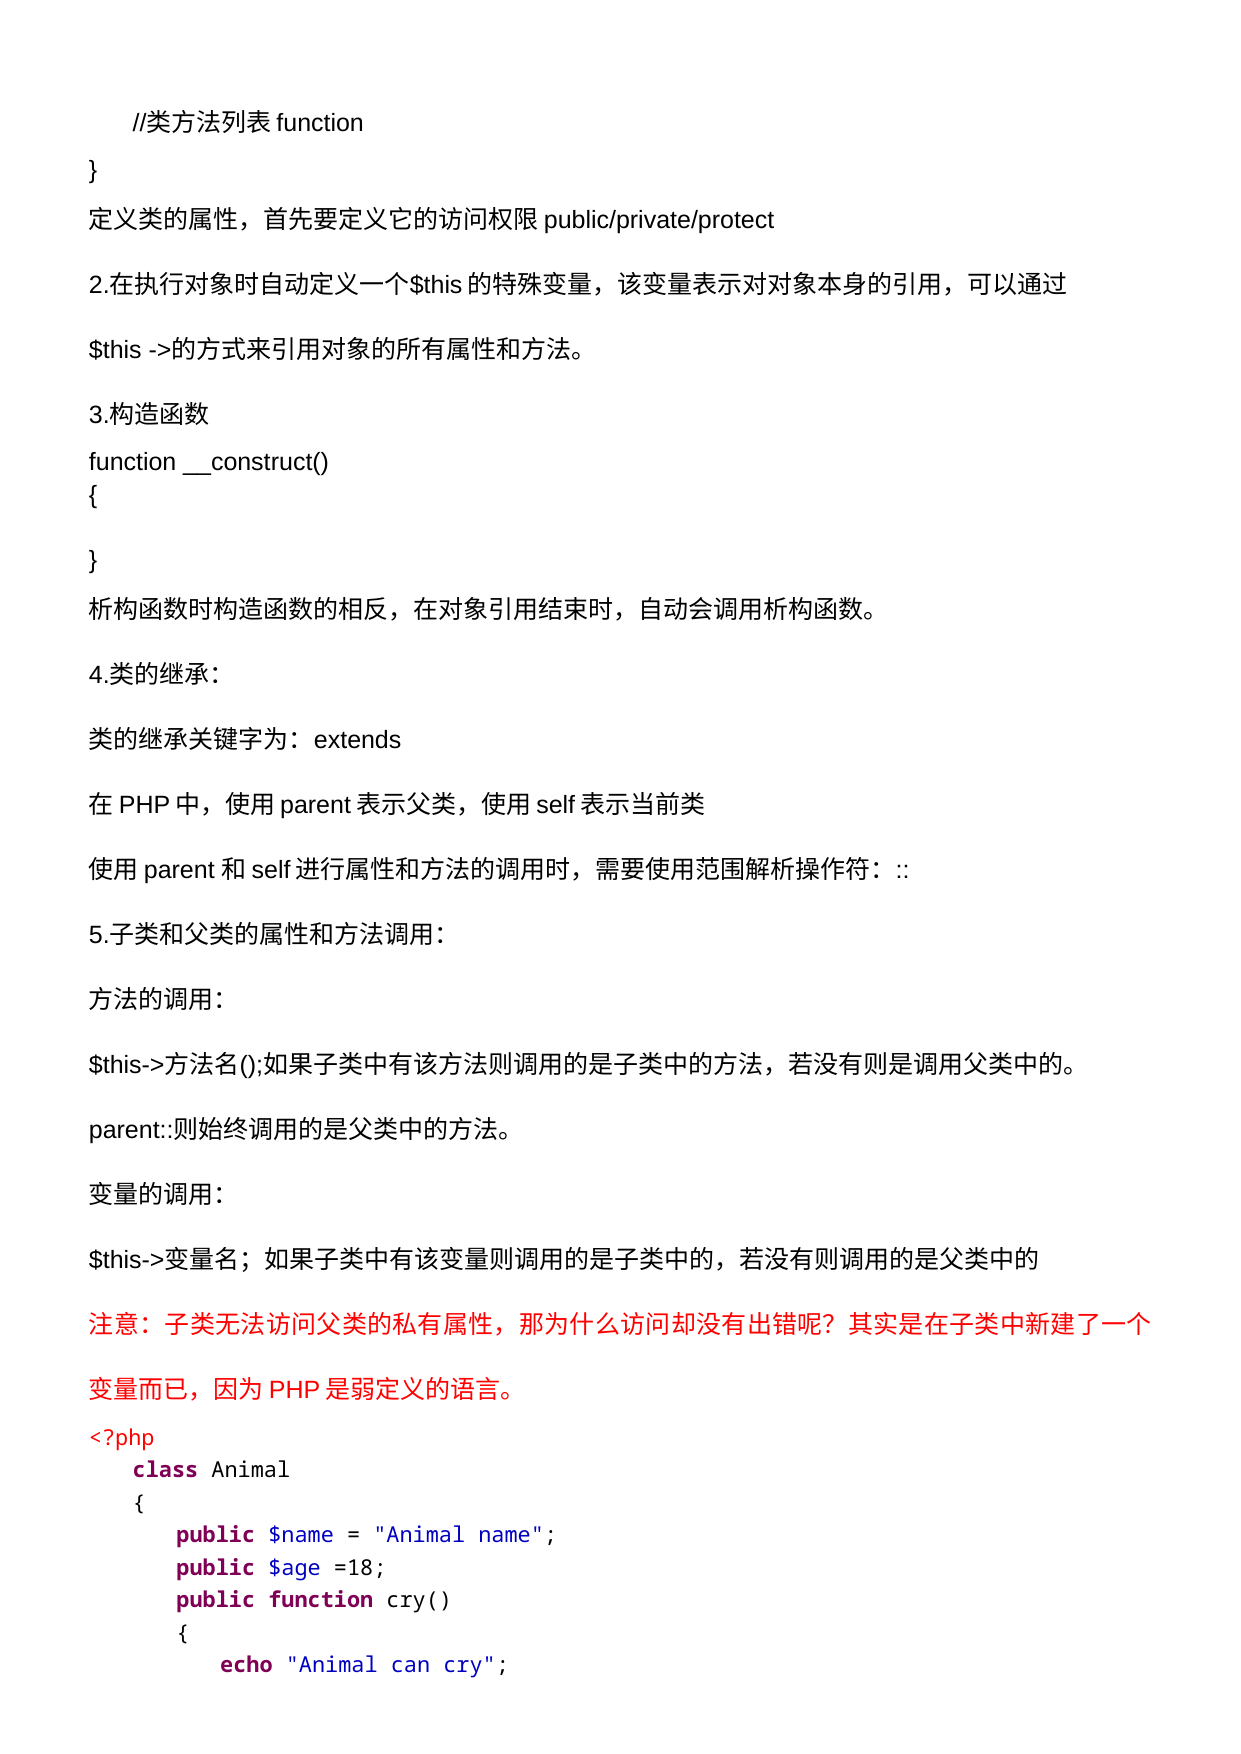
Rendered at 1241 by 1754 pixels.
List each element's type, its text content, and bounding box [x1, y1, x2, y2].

text { [89, 1616, 1152, 1648]
text $this->方法名();如果子类中有该方法则调用的是子类中的方法，若没有则是调用父类中的。 [89, 1031, 1152, 1096]
text public function cry() [89, 1583, 1152, 1616]
text } [89, 153, 1152, 186]
text $this->变量名；如果子类中有该变量则调用的是子类中的，若没有则调用的是父类中的 [89, 1226, 1152, 1291]
text 4.类的继承： [89, 641, 1152, 706]
text 变量的调用： [89, 1161, 1152, 1226]
text 类的继承关键字为：extends [89, 706, 1152, 771]
text 在PHP中，使用parent表示父类，使用self表示当前类 [89, 771, 1152, 836]
text 2.在执行对象时自动定义一个$this的特殊变量，该变量表示对对象本身的引用，可以通过 [89, 251, 1152, 316]
text 5.子类和父类的属性和方法调用： [89, 901, 1152, 966]
text 定义类的属性，首先要定义它的访问权限public/private/protect [89, 186, 1152, 251]
text parent::则始终调用的是父类中的方法。 [89, 1096, 1152, 1161]
text 析构函数时构造函数的相反，在对象引用结束时，自动会调用析构函数。 [89, 576, 1152, 641]
text 3.构造函数 [89, 381, 1152, 446]
text function __construct() [89, 446, 1152, 478]
text public $name = "Animal name"; [89, 1518, 1152, 1551]
text public $age =18; [89, 1551, 1152, 1583]
text { [89, 478, 1152, 511]
text } [89, 543, 1152, 576]
text //类方法列表function [89, 88, 1152, 153]
text class Animal [89, 1453, 1152, 1486]
text 方法的调用： [89, 966, 1152, 1031]
text 使用parent 和self进行属性和方法的调用时，需要使用范围解析操作符：:: [89, 836, 1152, 901]
text <?php [89, 1421, 1152, 1453]
text $this ->的方式来引用对象的所有属性和方法。 [89, 316, 1152, 381]
text echo "Animal can cry"; [89, 1648, 1152, 1681]
text 注意：子类无法访问父类的私有属性，那为什么访问却没有出错呢？其实是在子类中新建了一个变量而已，因为PHP是弱定义的语言。 [89, 1291, 1152, 1421]
text { [89, 1486, 1152, 1518]
